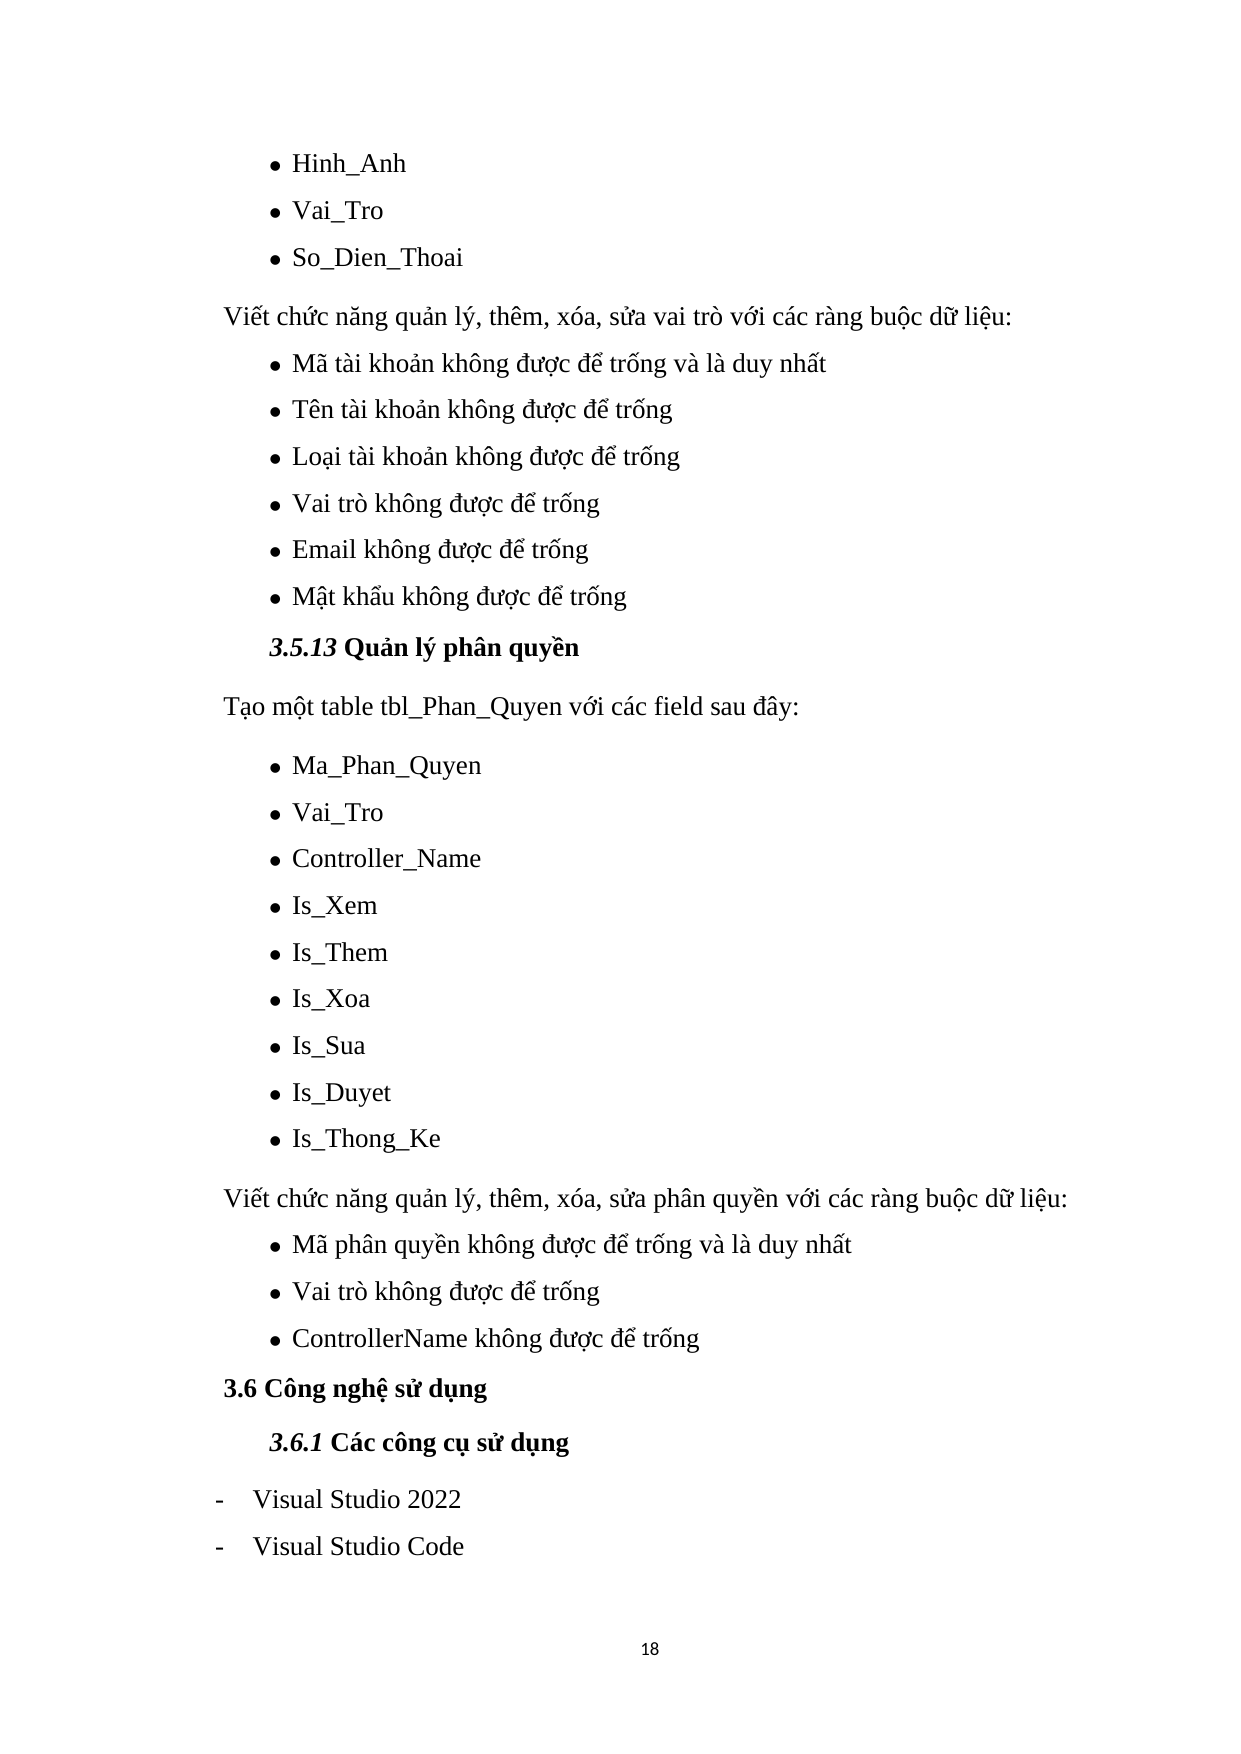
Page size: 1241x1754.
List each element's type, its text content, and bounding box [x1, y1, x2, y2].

text Viết chức năng quản lý, thêm, xóa, sửa phân quyền với các ràng buộc dữ liệu: [177, 1182, 1122, 1213]
list Vai trò không được để trống [223, 487, 1122, 518]
list Visual Studio 2022 [215, 1483, 1122, 1514]
list Is_Duyet [223, 1076, 1122, 1107]
list Ma_Phan_Quyen [223, 749, 1122, 780]
list ControllerName không được để trống [223, 1322, 1122, 1353]
list Vai_Tro [223, 796, 1122, 827]
list Is_Sua [223, 1029, 1122, 1060]
text Tạo một table tbl_Phan_Quyen với các field sau đây: [177, 690, 1122, 721]
list Vai trò không được để trống [223, 1275, 1122, 1306]
subtitle Quản lý phân quyền [269, 631, 1122, 662]
list Is_Xem [223, 889, 1122, 920]
list So_Dien_Thoai [223, 241, 1122, 272]
list Visual Studio Code [215, 1530, 1122, 1561]
list Tên tài khoản không được để trống [223, 393, 1122, 424]
list Is_Them [223, 936, 1122, 967]
list Loại tài khoản không được để trống [223, 440, 1122, 471]
subtitle Công nghệ sử dụng [223, 1373, 1122, 1404]
list Mã phân quyền không được để trống và là duy nhất [223, 1228, 1122, 1259]
list Is_Xoa [223, 983, 1122, 1014]
list Mật khẩu không được để trống [223, 580, 1122, 611]
list Email không được để trống [223, 533, 1122, 564]
list Mã tài khoản không được để trống và là duy nhất [223, 347, 1122, 378]
list Controller_Name [223, 843, 1122, 874]
list Is_Thong_Ke [223, 1123, 1122, 1154]
subtitle Các công cụ sử dụng [269, 1426, 1122, 1457]
list Hinh_Anh [223, 148, 1122, 179]
list Vai_Tro [223, 194, 1122, 225]
text Viết chức năng quản lý, thêm, xóa, sửa vai trò với các ràng buộc dữ liệu: [177, 300, 1122, 331]
